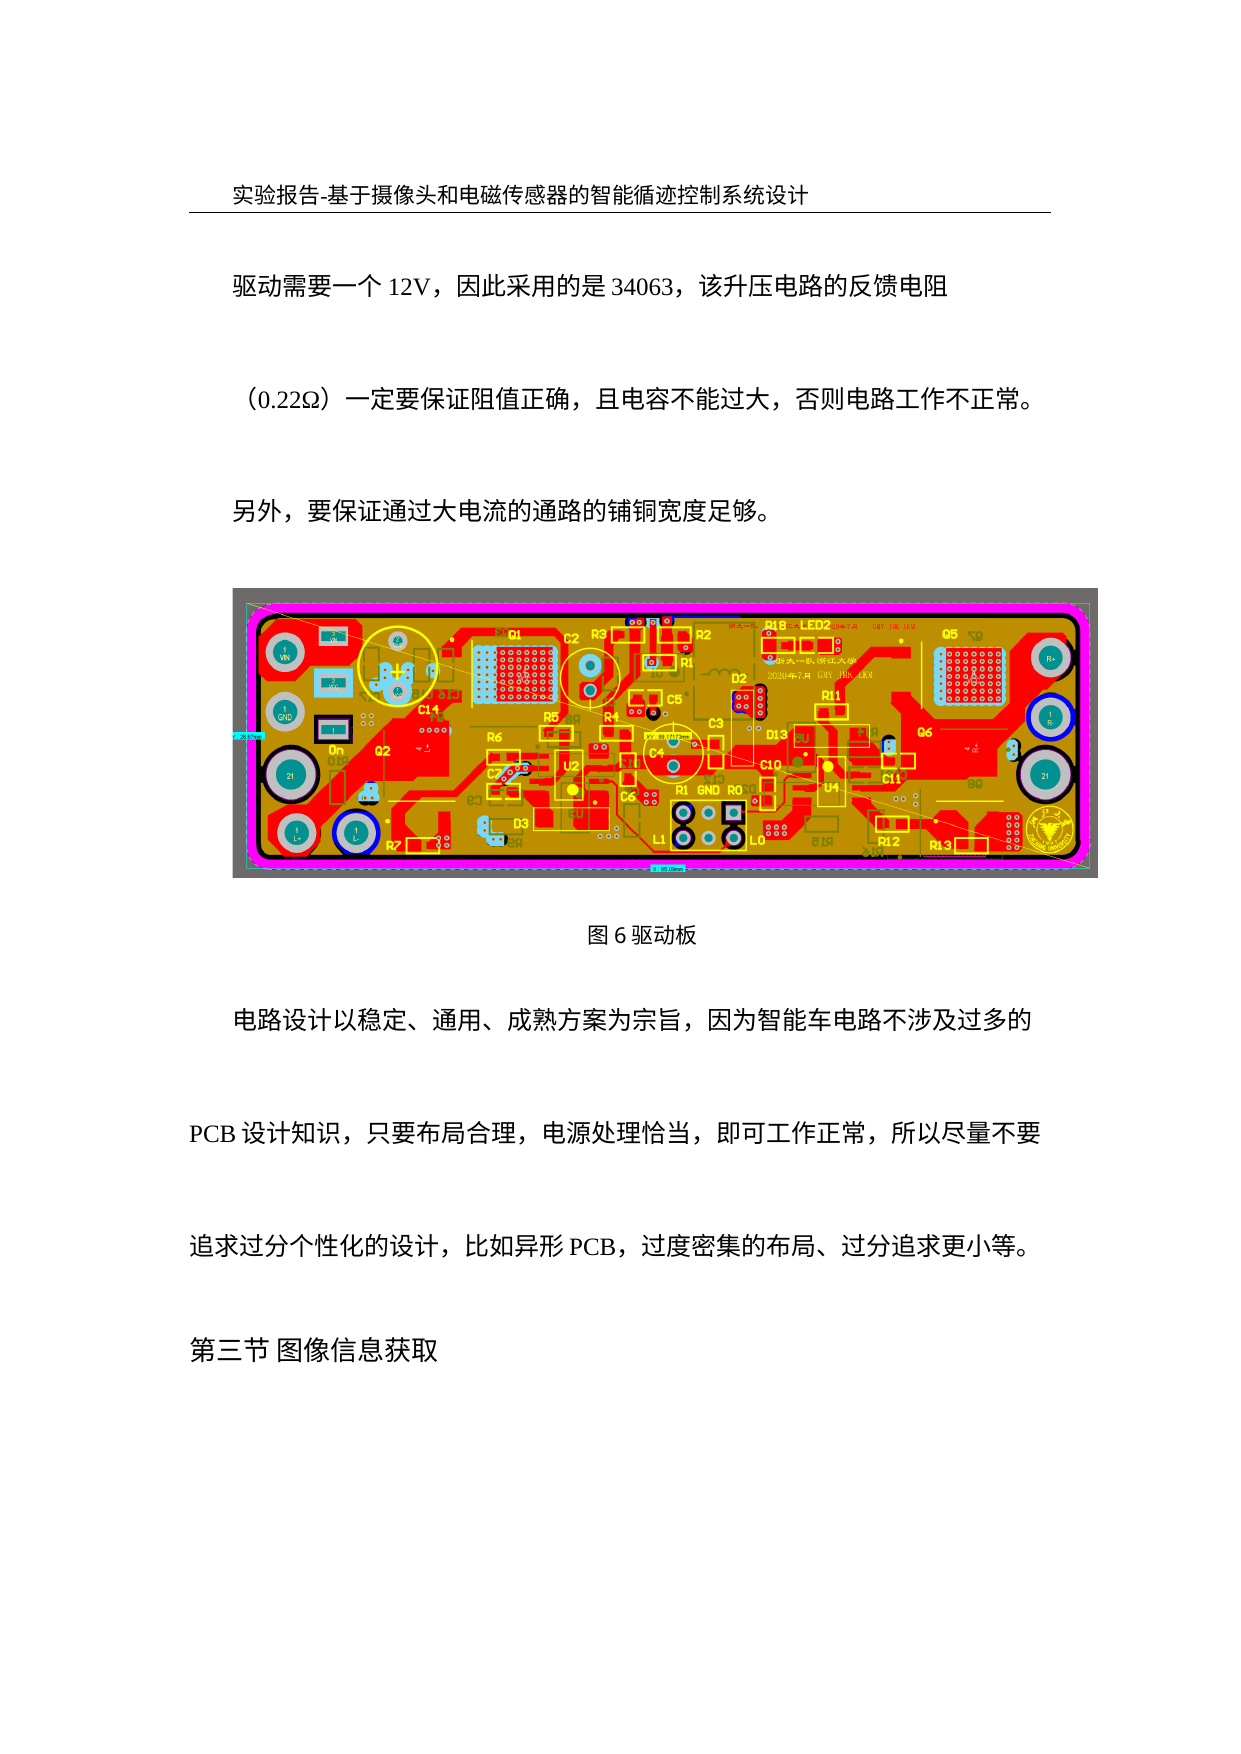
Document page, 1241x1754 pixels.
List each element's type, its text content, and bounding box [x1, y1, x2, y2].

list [189, 251, 1051, 544]
text 图 6 驱动板 [189, 917, 1051, 951]
subtitle 第三节 图像信息获取 [189, 1314, 1051, 1382]
picture [232, 588, 1098, 878]
text 电路设计以稳定、通用、成熟方案为宗旨，因为智能车电路不涉及过多的PCB设计知识，只要布局合理，电源处理恰当，即可工作正常，所以尽量不要追求过分个性化的设计，比如异形PCB，过度密集的布局、过分追求更小等。 [189, 985, 1051, 1278]
